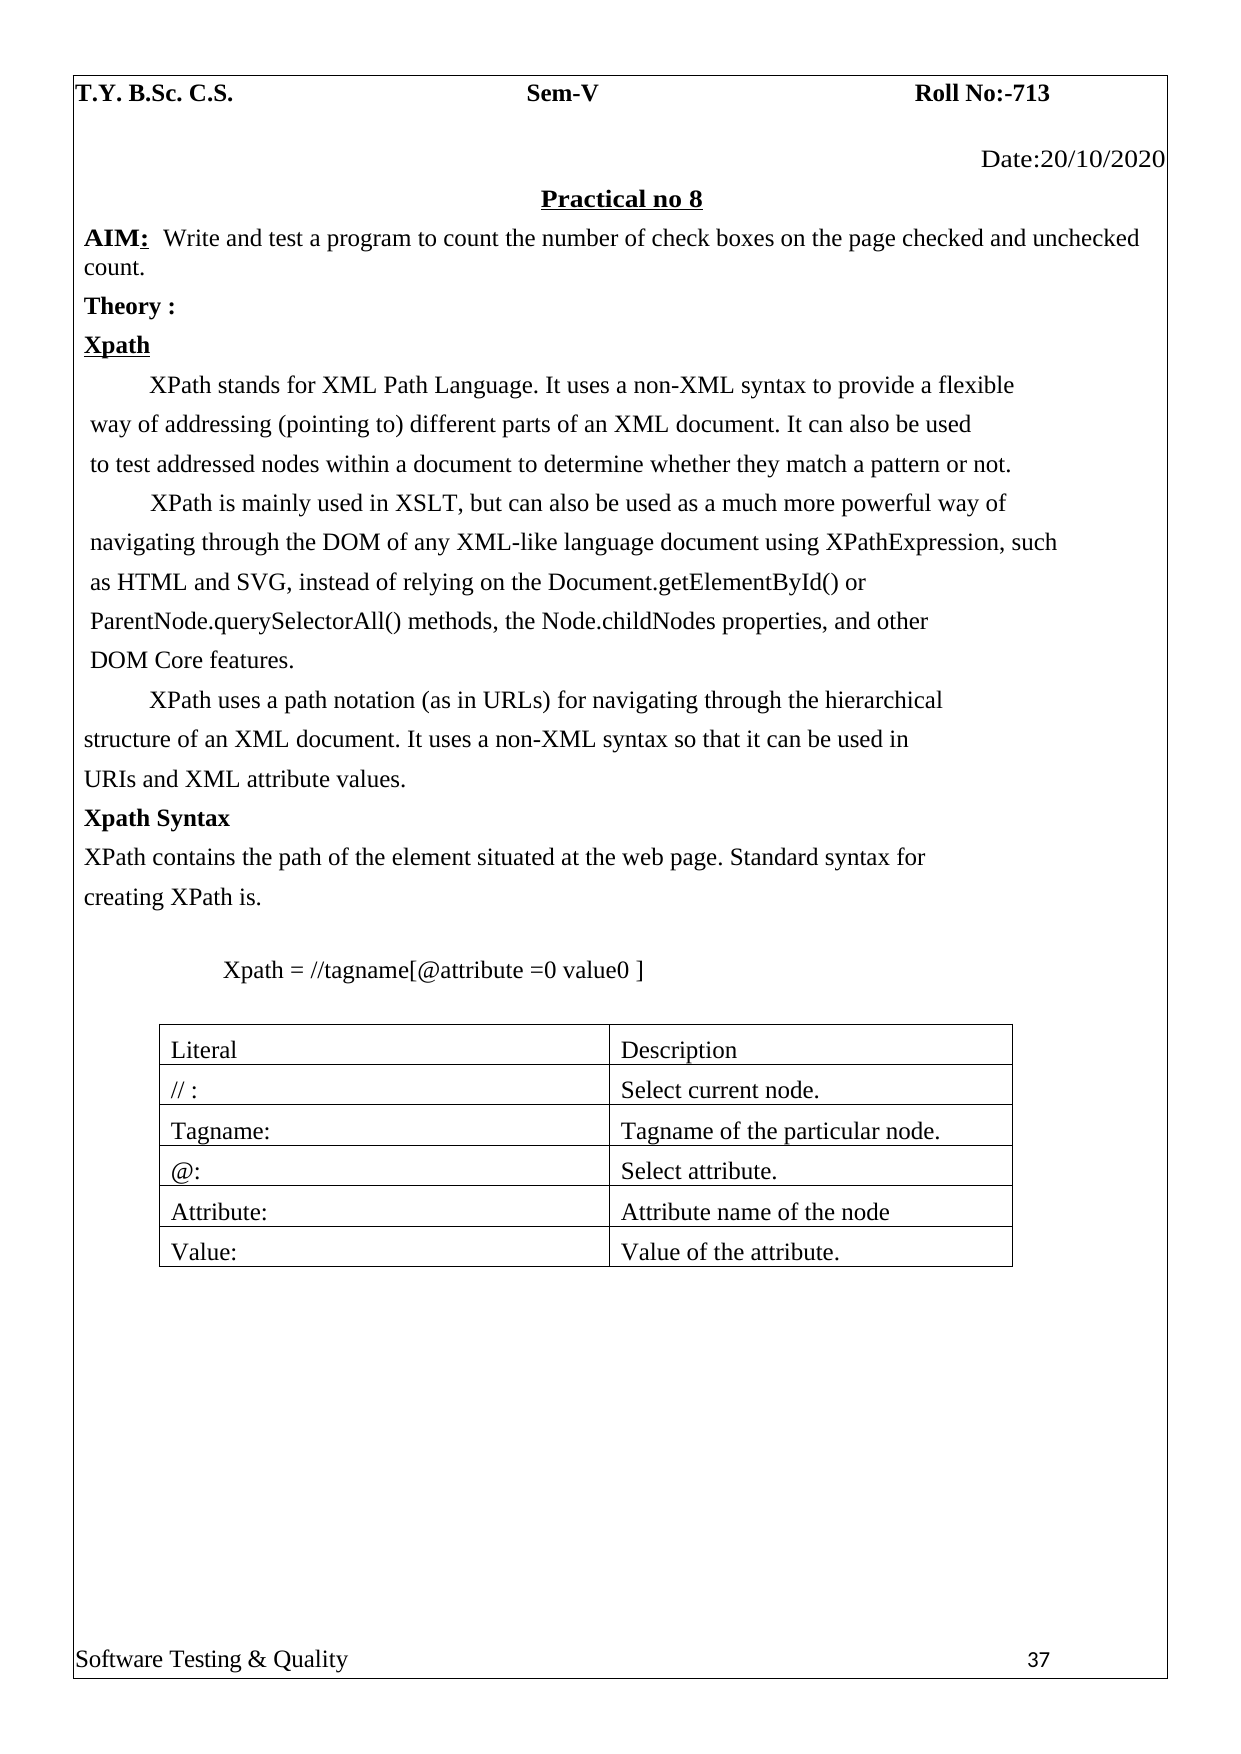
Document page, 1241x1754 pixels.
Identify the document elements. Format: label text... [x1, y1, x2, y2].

text XPath is mainly used in XSLT, but can also be used as a much more powerful way of [75, 488, 1159, 517]
text Date:20/10/2020 [75, 144, 1165, 173]
text XPath contains the path of the element situated at the web page. Standard syntax for [83, 842, 1159, 871]
text to test addressed nodes within a document to determine whether they match a pattern or not. [83, 449, 1159, 477]
text structure of an XML document. It uses a non-XML syntax so that it can be used in [83, 724, 1159, 753]
text AIM: Write and test a program to count the number of check boxes on the page checked and unchecked count. [83, 223, 1159, 281]
table_cell Select current node. [610, 1065, 1012, 1104]
table_cell Attribute: [160, 1186, 609, 1226]
table_cell Tagname: [160, 1105, 609, 1145]
text URIs and XML attribute values. [83, 764, 1159, 792]
table_cell Attribute name of the node [610, 1186, 1012, 1226]
text Practical no 8 [83, 184, 1159, 212]
text Xpath [83, 331, 1159, 359]
table_cell Value of the attribute. [610, 1227, 1012, 1266]
text as HTML and SVG, instead of relying on the Document.getElementById() or [83, 567, 1159, 596]
text Theory : [83, 291, 1159, 320]
table_cell @: [160, 1146, 609, 1185]
text way of addressing (pointing to) different parts of an XML document. It can also be used [83, 409, 1159, 438]
text XPath uses a path notation (as in URLs) for navigating through the hierarchical [83, 685, 1159, 714]
text DOM Core features. [83, 646, 1159, 674]
table_header Literal [160, 1025, 609, 1064]
text Xpath Syntax [83, 803, 1159, 832]
text XPath stands for XML Path Language. It uses a non-XML syntax to provide a flexible [83, 370, 1159, 399]
table_cell // : [160, 1065, 609, 1104]
text Xpath = //tagname[@attribute =0 value0 ] [157, 955, 1159, 984]
table_header Description [610, 1025, 1012, 1064]
text creating XPath is. [83, 882, 1159, 945]
text navigating through the DOM of any XML-like language document using XPathExpression, such [83, 527, 1159, 556]
text ParentNode.querySelectorAll() methods, the Node.childNodes properties, and other [83, 606, 1159, 635]
table_cell Select attribute. [610, 1146, 1012, 1185]
table_cell Value: [160, 1227, 609, 1266]
table_cell Tagname of the particular node. [610, 1105, 1012, 1145]
